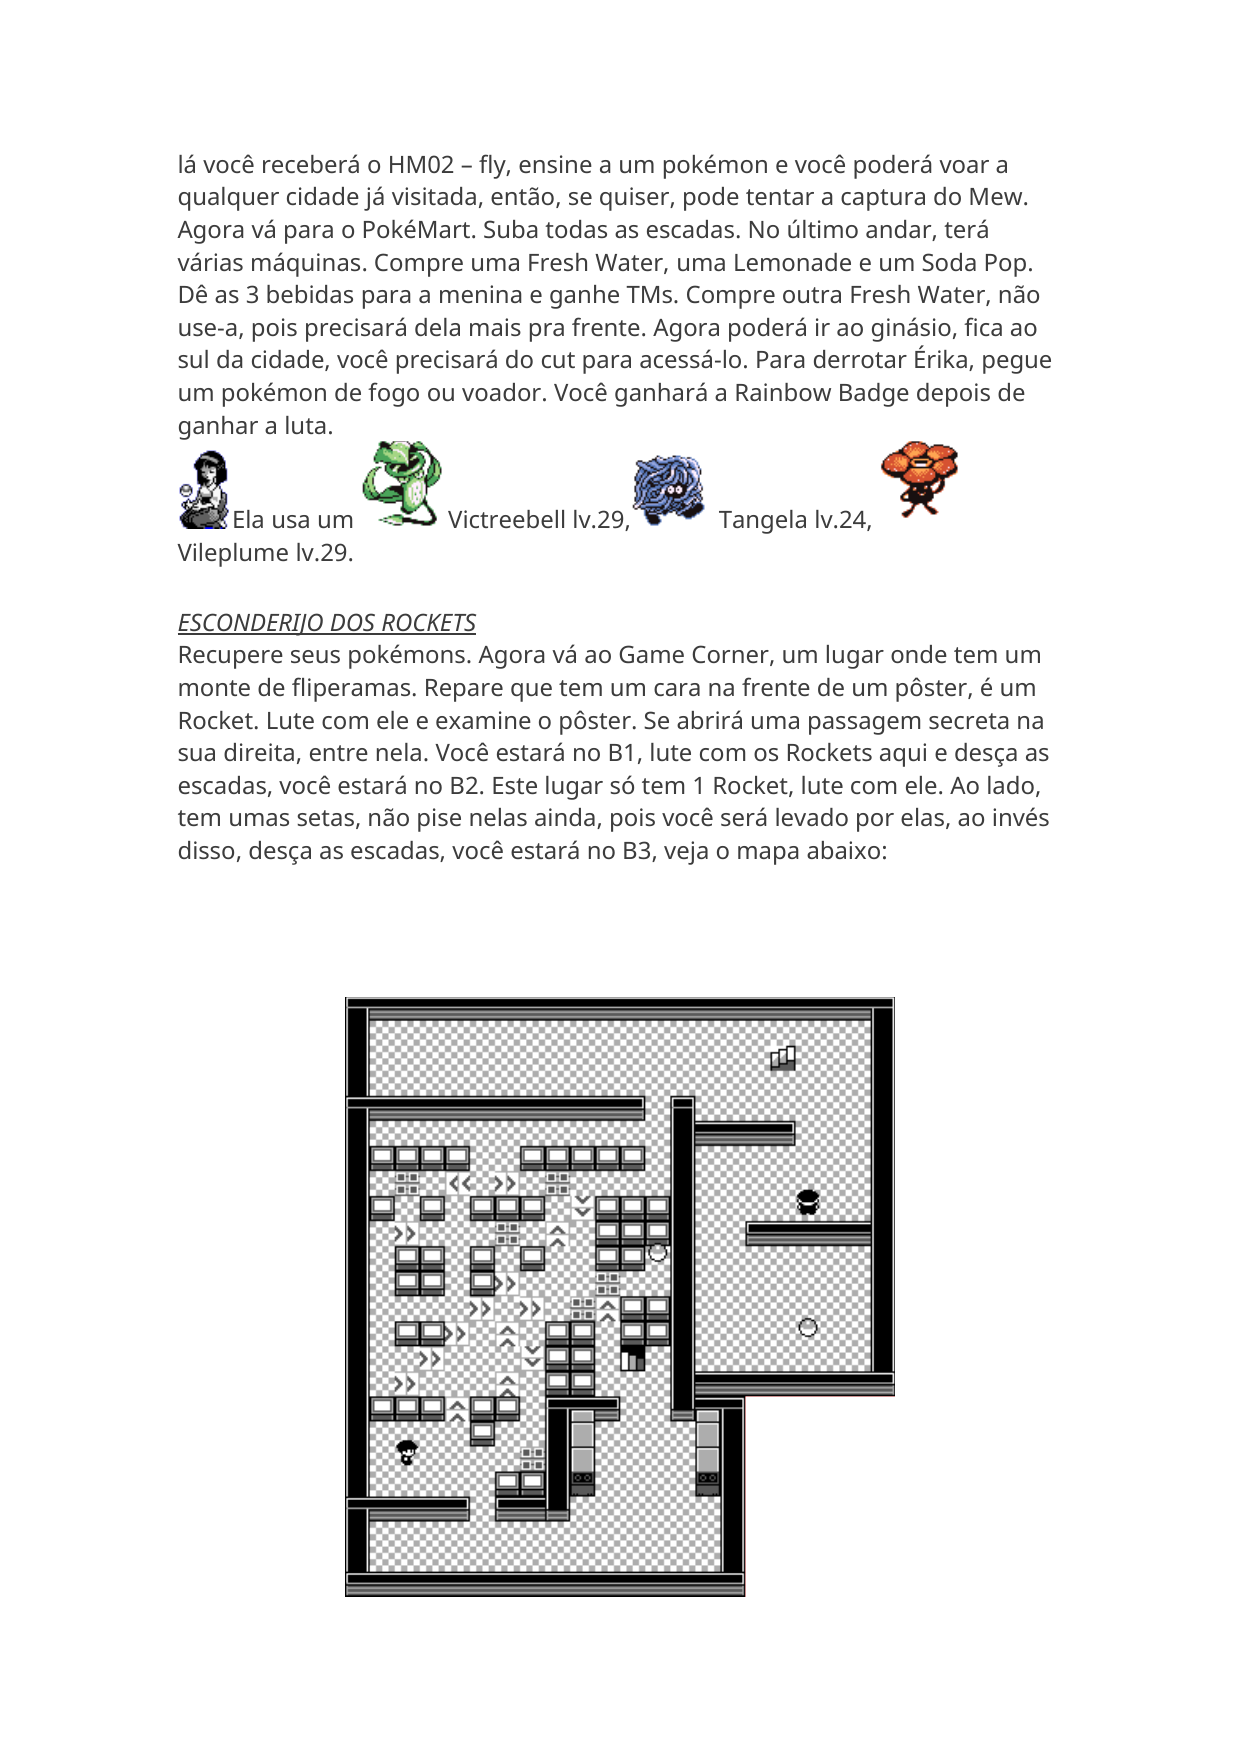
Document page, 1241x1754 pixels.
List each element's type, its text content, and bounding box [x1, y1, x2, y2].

text ESCONDERIJO DOS ROCKETS Recupere seus pokémons. Agora vá ao Game Corner, um lugar onde tem um monte de fliperamas. Repare que tem um cara na frente de um pôster, é um Rocket. Lute com ele e examine o pôster. Se abrirá uma passagem secreta na sua direita, entre nela. Você estará no B1, lute com os Rockets aqui e desça as escadas, você estará no B2. Este lugar só tem 1 Rocket, lute com ele. Ao lado, tem umas setas, não pise nelas ainda, pois você será levado por elas, ao invés disso, desça as escadas, você estará no B3, veja o mapa abaixo: [177, 606, 1063, 894]
picture [360, 441, 448, 529]
picture [177, 441, 232, 529]
picture [345, 997, 895, 1597]
picture [631, 441, 719, 529]
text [177, 148, 1063, 568]
picture [872, 441, 961, 529]
